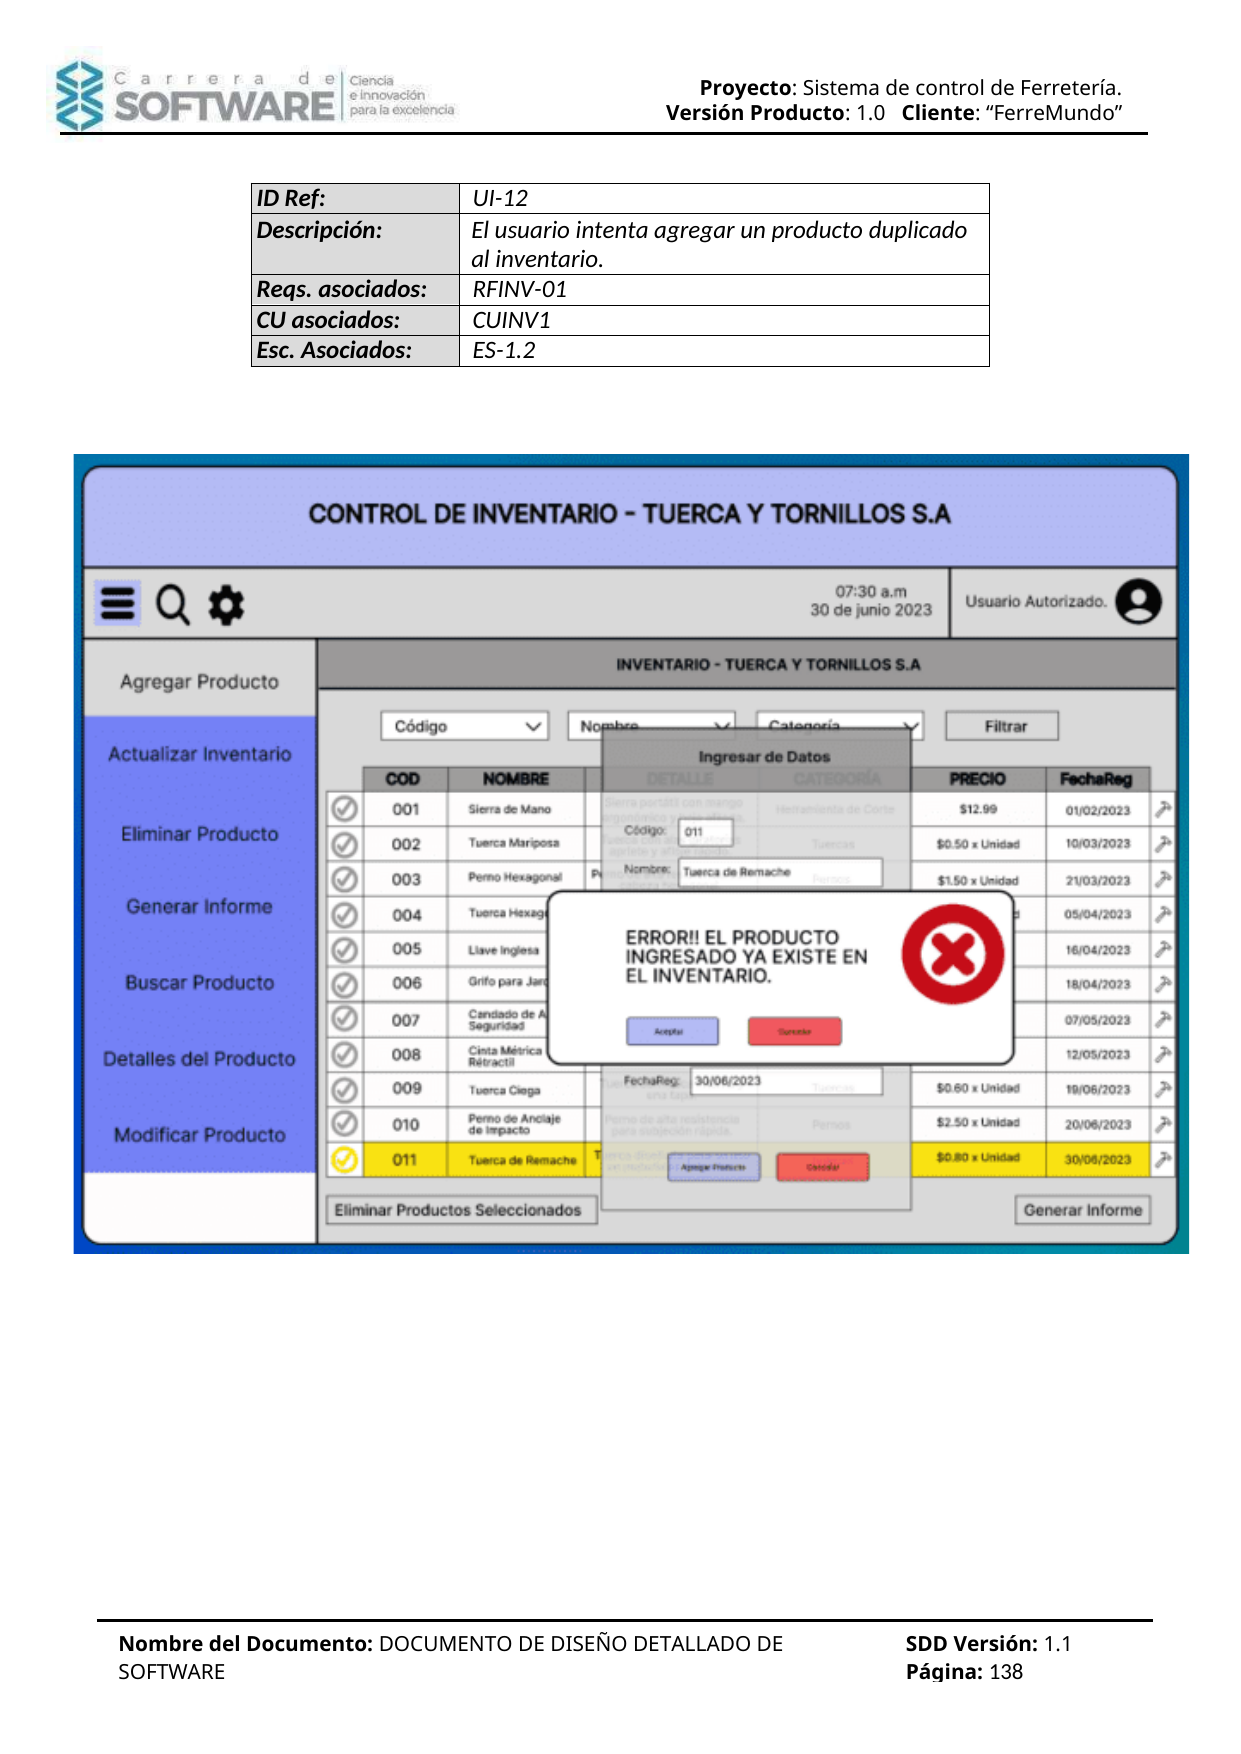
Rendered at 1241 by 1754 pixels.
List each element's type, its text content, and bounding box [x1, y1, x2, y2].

picture [46, 46, 460, 143]
table_cell ES-1.2 [460, 336, 989, 366]
table_cell CU asociados: [252, 306, 459, 335]
picture [73, 454, 1190, 1254]
table_cell CUINV1 [460, 306, 989, 335]
table_cell Reqs. asociados: [252, 275, 459, 304]
table_header ID Ref: [252, 184, 459, 213]
table_cell Descripción: [252, 214, 459, 274]
table_cell RFINV-01 [460, 275, 989, 304]
table_cell El usuario intenta agregar un producto duplicado al inventario. [460, 214, 989, 274]
table_header UI-12 [460, 184, 989, 213]
table_cell Esc. Asociados: [252, 336, 459, 366]
